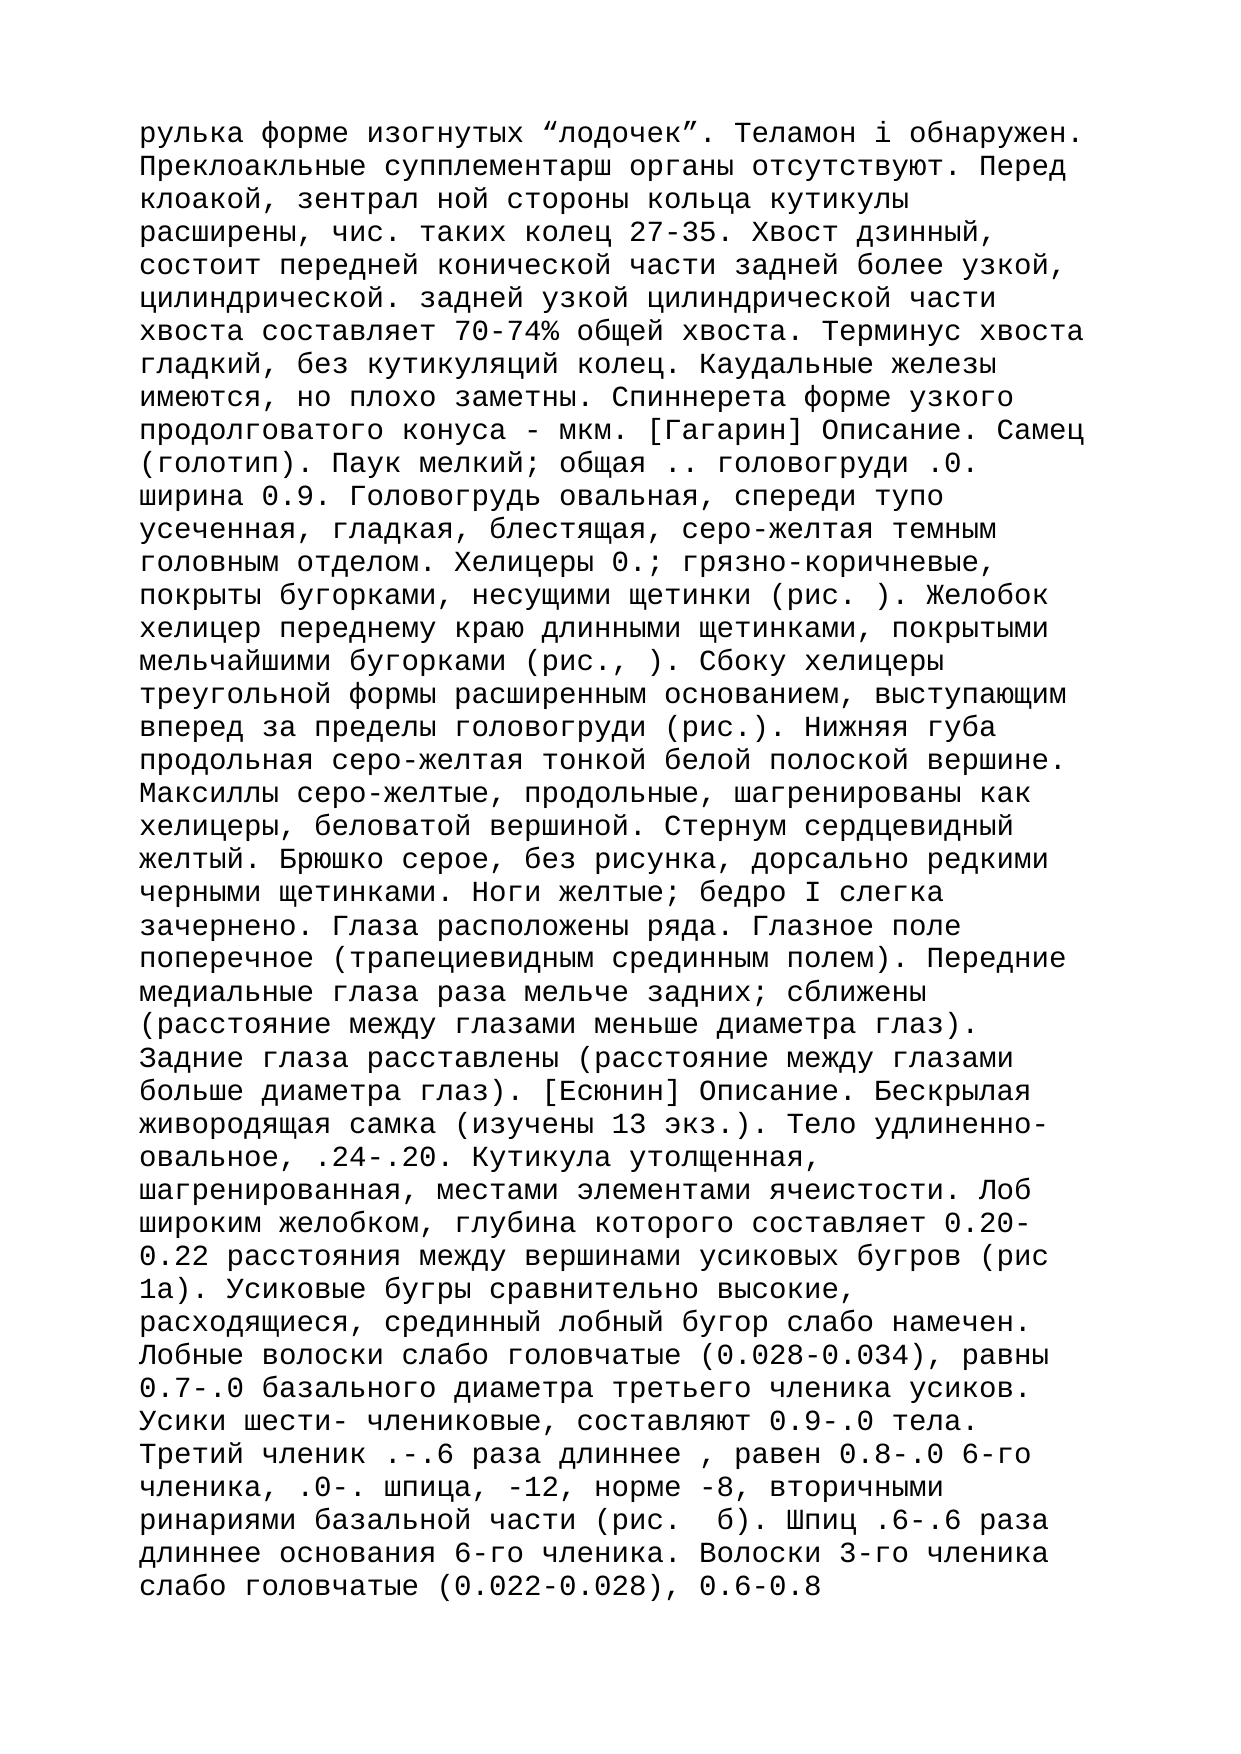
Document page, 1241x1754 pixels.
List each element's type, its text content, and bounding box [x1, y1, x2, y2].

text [139, 118, 1101, 514]
text усеченная, гладкая, блестящая, серо-желтая темным головным отделом. Хелицеры 0.; грязно-коричневые, покрыты бугорками, несущими щетинки (рис. ). Желобок хелицер переднему краю длинными щетинками, покрытыми мельчайшими бугорками (рис., ). Сбоку хелицеры треугольной формы расширенным основанием, выступающим вперед за пределы головогруди (рис.). Нижняя губа продольная серо-желтая тонкой белой полоской вершине. Максиллы серо-желтые, продольные, шагренированы как хелицеры, беловатой вершиной. Стернум сердцевидный желтый. Брюшко серое, без рисунка, дорсально редкими черными щетинками. Ноги желтые; бедро I слегка зачернено. Глаза расположены ряда. Глазное поле поперечное (трапециевидным срединным полем). Передние медиальные глаза раза мельче задних; сближены (расстояние между глазами меньше диаметра глаз). Задние глаза расставлены (расстояние между глазами больше диаметра глаз). [Есюнин] Описание. Бескрылая живородящая самка (изучены 13 экз.). Тело удлиненно-овальное, .24-.20. Кутикула утолщенная, шагренированная, местами элементами ячеистости. Лоб широким желобком, глубина которого составляет 0.20-0.22 расстояния между вершинами усиковых бугров (рис 1а). Усиковые бугры сравнительно высокие, расходящиеся, срединный лобный бугор слабо намечен. Лобные волоски слабо головчатые (0.028-0.034), равны 0.7-.0 базального диаметра третьего членика усиков. Усики шести- члениковые, составляют 0.9-.0 тела. Третий членик .-.6 раза длиннее , равен 0.8-.0 6-го членика, .0-. шпица, -12, норме -8, вторичными ринариями базальной части (рис. б). Шпиц .6-.6 раза длиннее основания 6-го членика. Волоски 3-го членика слабо головчатые (0.022-0.028), 0.6-0.8 [139, 514, 1101, 1604]
